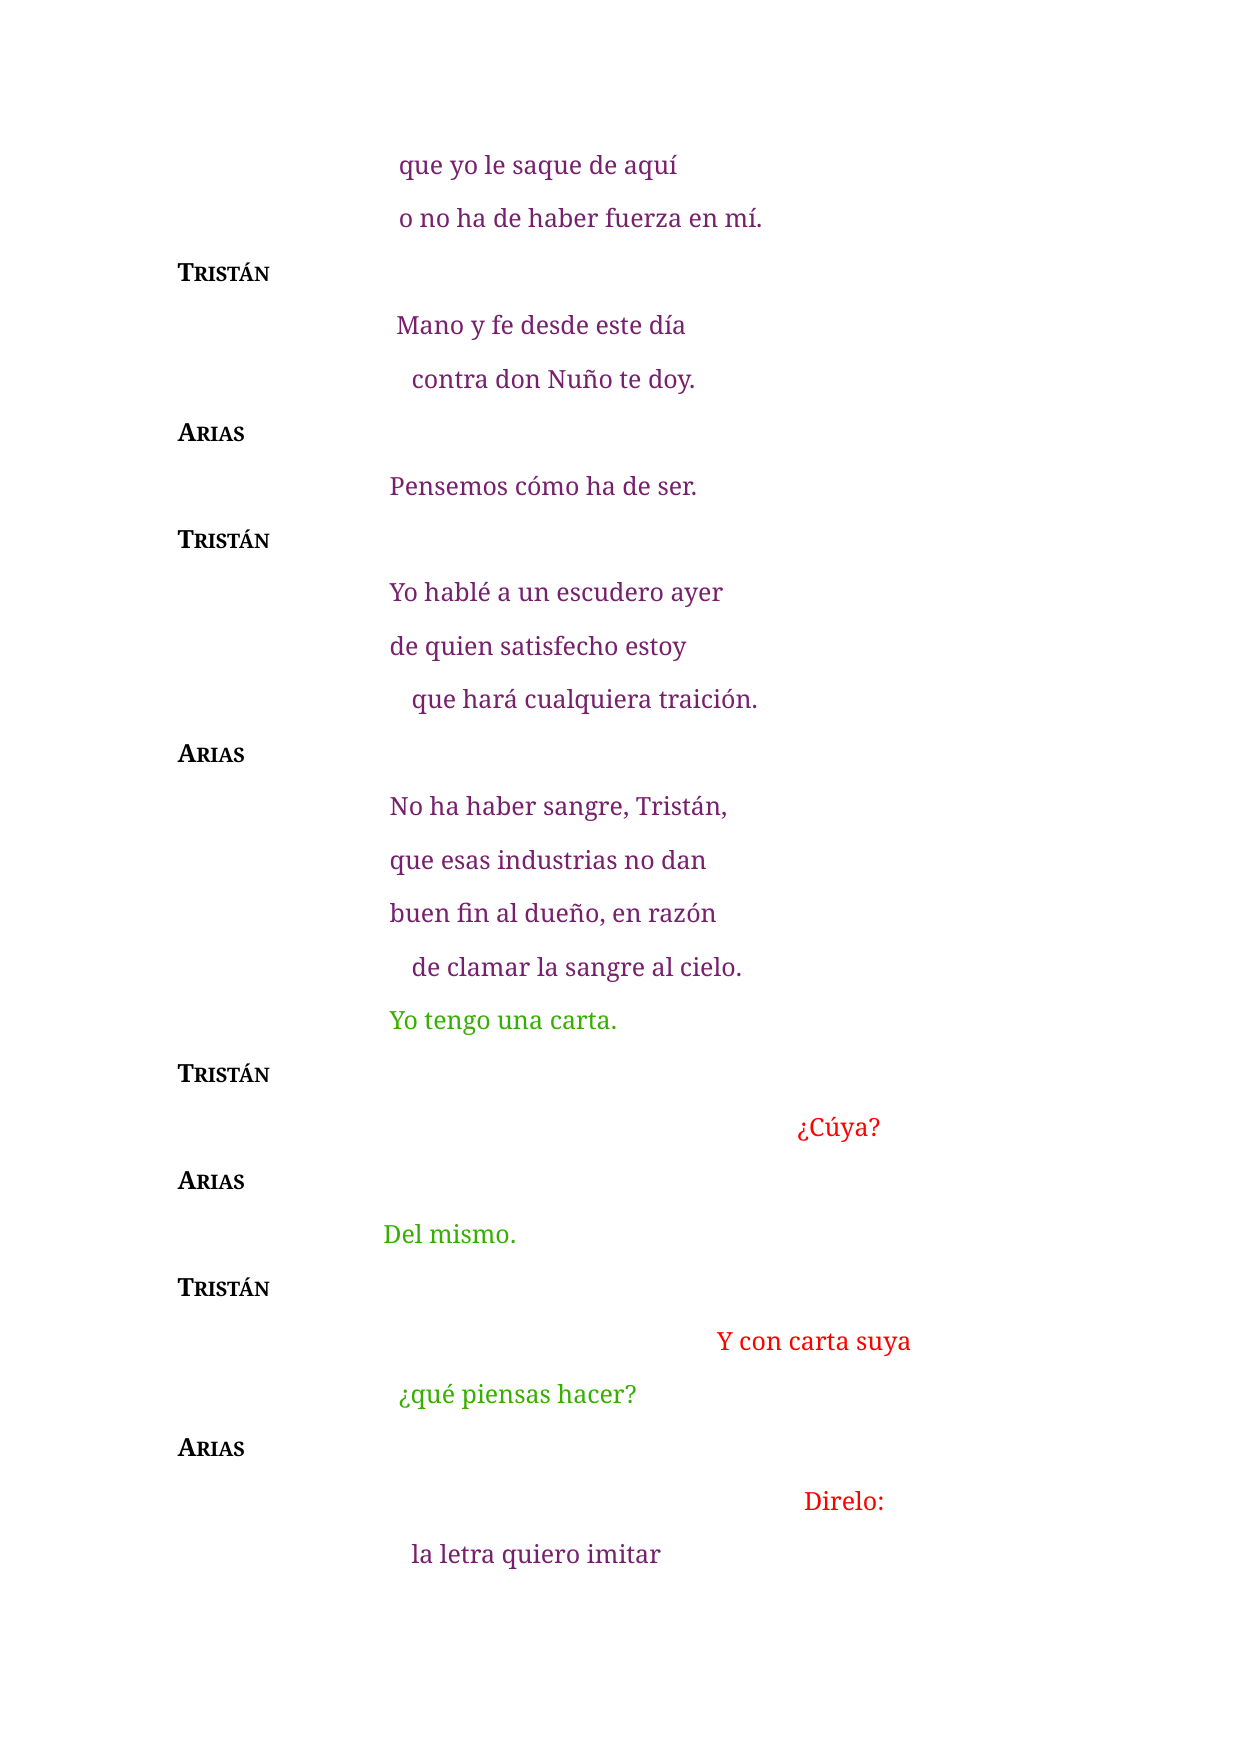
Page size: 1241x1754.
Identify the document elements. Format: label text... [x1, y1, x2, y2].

text Arias [177, 1163, 1063, 1197]
text ¿Cúya? [398, 1109, 1063, 1143]
text ¿qué piensas hacer? [177, 1377, 1063, 1411]
text Arias [177, 1430, 1063, 1464]
text Pensemos cómo ha de ser. [177, 468, 1063, 502]
text que esas industrias no dan [177, 842, 1063, 876]
text Yo hablé a un escudero ayer [177, 575, 1063, 609]
text la letra quiero imitar [177, 1537, 1063, 1571]
text contra don Nuño te doy. [177, 361, 1063, 395]
text Mano y fe desde este día [177, 308, 1063, 342]
text Tristán [177, 1056, 1063, 1090]
text Direlo: [398, 1483, 1063, 1518]
text Y con carta suya [398, 1323, 1063, 1357]
text Tristán [177, 522, 1063, 556]
text buen fin al dueño, en razón [177, 896, 1063, 930]
text Tristán [177, 254, 1063, 288]
text Arias [177, 415, 1063, 449]
text Tristán [177, 1270, 1063, 1304]
text que hará cualquiera traición. [177, 682, 1063, 716]
text o no ha de haber fuerza en mí. [177, 201, 1063, 235]
text de quien satisfecho estoy [177, 628, 1063, 663]
text que yo le saque de aquí [177, 148, 1063, 182]
text Del mismo. [177, 1216, 1063, 1250]
text Arias [177, 735, 1063, 769]
text Yo tengo una carta. [177, 1003, 1063, 1037]
text de clamar la sangre al cielo. [177, 949, 1063, 983]
text No ha haber sangre, Tristán, [177, 789, 1063, 823]
